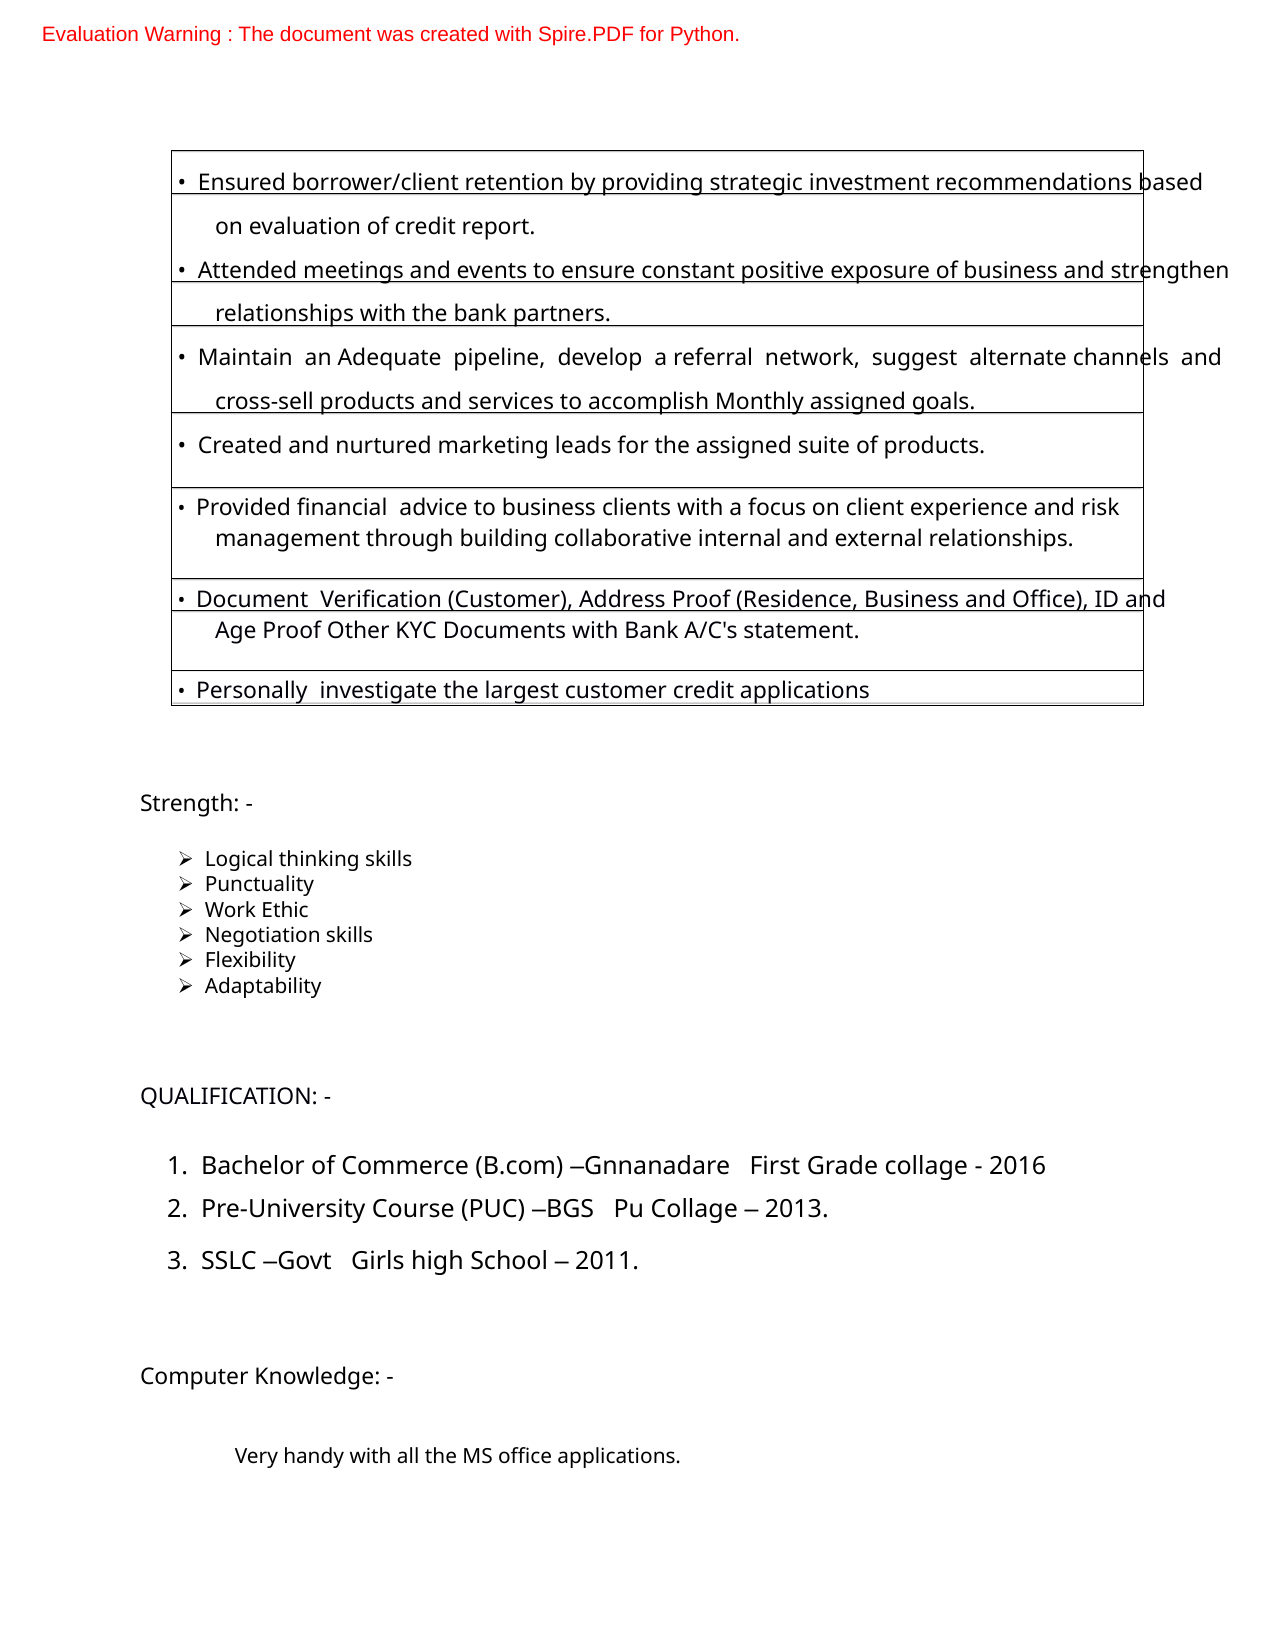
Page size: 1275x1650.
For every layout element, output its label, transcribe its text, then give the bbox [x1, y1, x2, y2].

picture [172, 488, 1143, 578]
text ➢ Work Ethic [177, 900, 366, 922]
text QUALIFICATION: - [140, 1085, 373, 1109]
text 3. SSLC –Govt Girls high School – 2011. [167, 1249, 668, 1275]
text management through building collaborative internal and external relationships. [215, 528, 1097, 552]
text Evaluation Warning : The document was created with Spire.PDF for Python. [42, 23, 835, 46]
picture [172, 579, 1143, 610]
text on evaluation of credit report. [215, 215, 561, 239]
text • Created and nurtured marketing leads for the assigned suite of products. [177, 434, 1022, 458]
picture [172, 282, 1143, 325]
text Strength: - [140, 792, 319, 816]
text • Personally investigate the largest customer credit applications [177, 679, 913, 703]
text • Maintain an Adequate pipeline, develop a referral network, suggest alternate channels and [177, 347, 1258, 370]
text 2. Pre-University Course (PUC) –BGS Pu Collage – 2013. [167, 1197, 864, 1223]
picture [172, 151, 1143, 193]
text • Attended meetings and events to ensure constant positive exposure of business and strengthen [177, 259, 1259, 283]
text • Ensured borrower/client retention by providing strategic investment recommendations based [177, 171, 1258, 195]
text ➢ Logical thinking skills [177, 849, 486, 871]
text Age Proof Other KYC Documents with Bank A/C's statement. [215, 619, 888, 643]
text • Provided financial advice to business clients with a focus on client experience and risk [177, 497, 1166, 520]
picture [172, 413, 1143, 487]
text Very handy with all the MS office applications. [234, 1447, 791, 1468]
text ➢ Adaptability [177, 976, 378, 998]
text • Document Verification (Customer), Address Proof (Residence, Business and Office), ID and [177, 588, 1214, 612]
text 1. Bachelor of Commerce (B.com) –Gnnanadare First Grade collage - 2016 [167, 1153, 1075, 1179]
picture [171, 611, 1144, 670]
picture [172, 326, 1143, 412]
text ➢ Flexibility [177, 951, 351, 972]
text relationships with the bank partners. [215, 303, 639, 327]
picture [172, 194, 1143, 281]
picture [172, 671, 1143, 705]
text ➢ Punctuality [177, 874, 368, 896]
text cross-sell products and services to accomplish Monthly assigned goals. [215, 390, 998, 414]
text Computer Knowledge: - [140, 1366, 500, 1389]
text ➢ Negotiation skills [177, 926, 438, 947]
